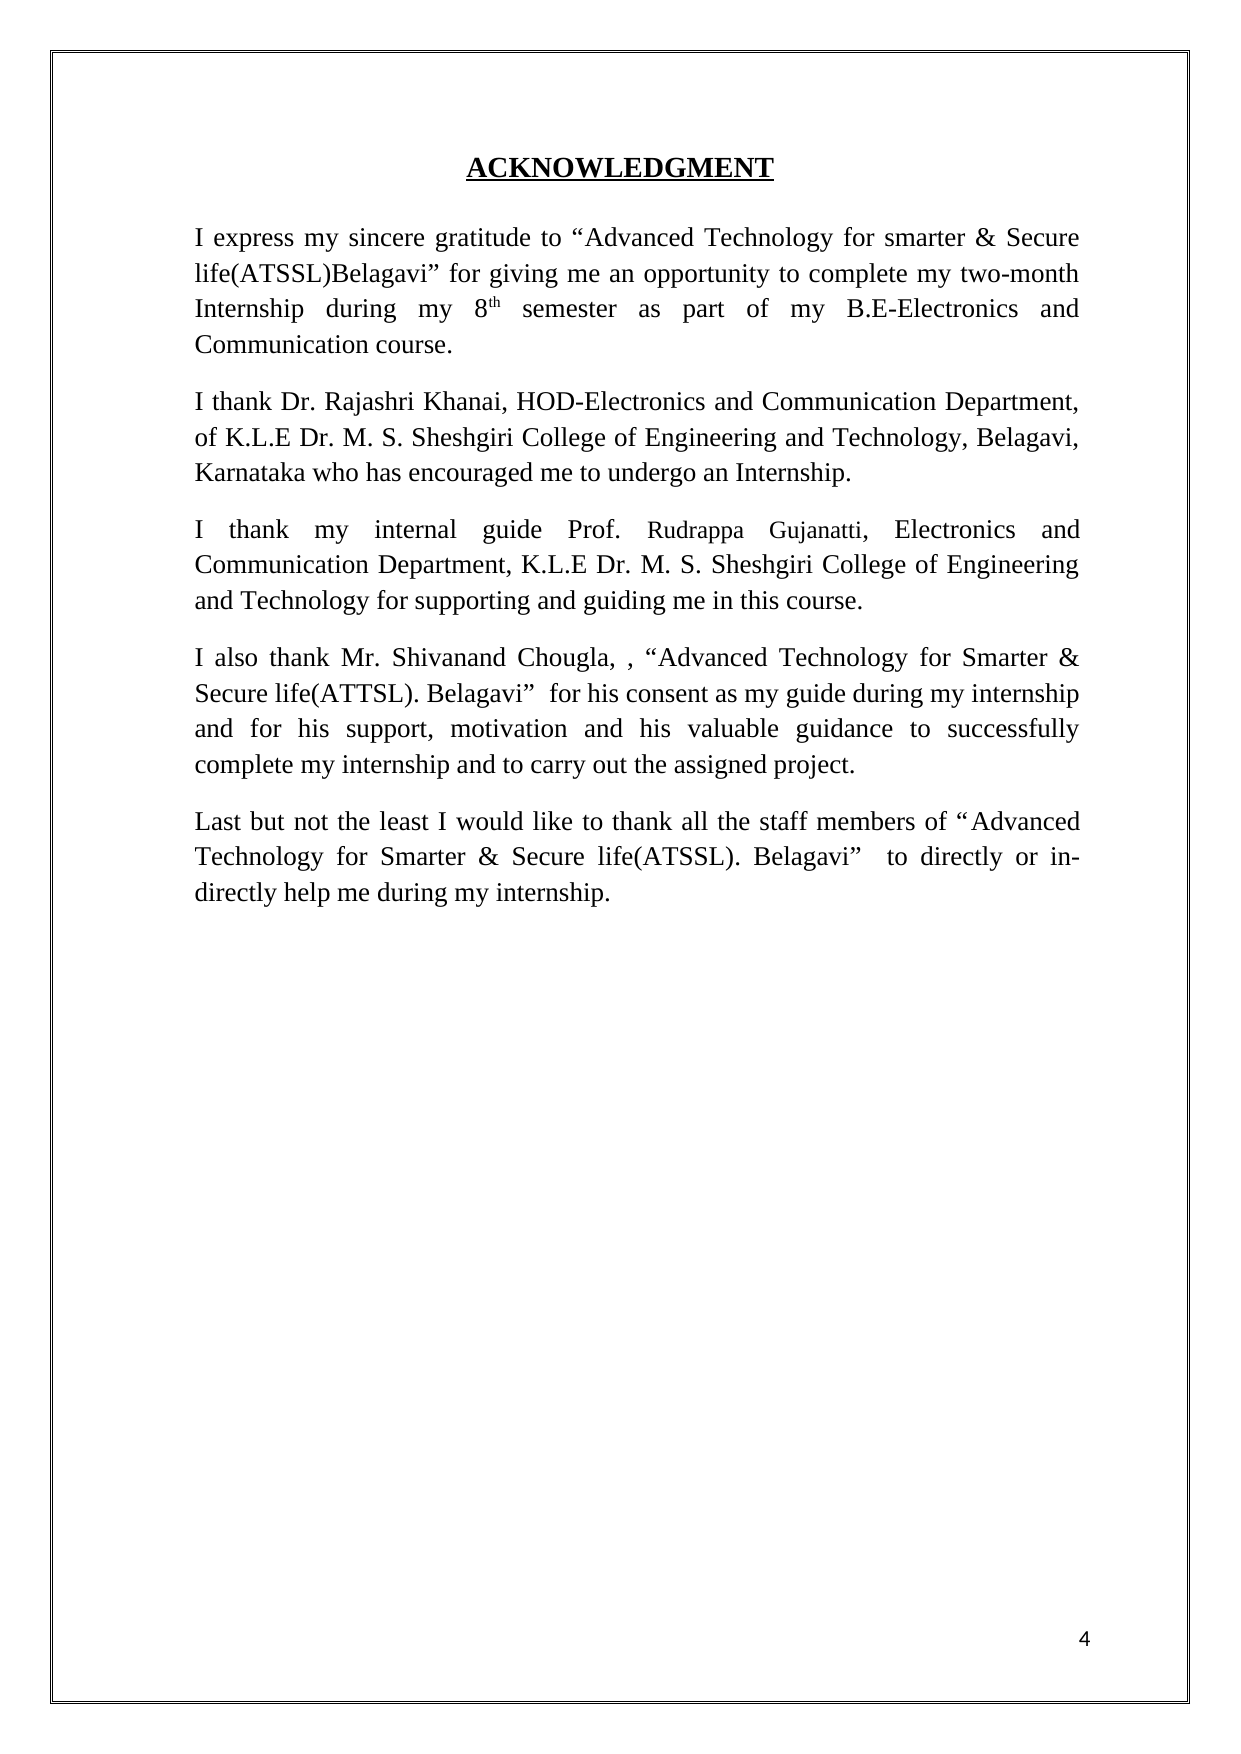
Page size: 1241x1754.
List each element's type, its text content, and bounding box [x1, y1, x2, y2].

text I thank Dr. Rajashri Khanai, HOD-Electronics and Communication Department, of K.L.E Dr. M. S. Sheshgiri College of Engineering and Technology, Belagavi, Karnataka who has encouraged me to undergo an Internship. [194, 385, 1080, 487]
text I thank my internal guide Prof. Rudrappa Gujanatti, Electronics and Communication Department, K.L.E Dr. M. S. Sheshgiri College of Engineering and Technology for supporting and guiding me in this course. [194, 513, 1080, 616]
text I also thank Mr. Shivanand Chougla, , “Advanced Technology for Smarter & Secure life(ATTSL). Belagavi” for his consent as my guide during my internship and for his support, motivation and his valuable guidance to successfully complete my internship and to carry out the assigned project. [194, 641, 1080, 779]
text ACKNOWLEDGMENT [150, 150, 1090, 183]
text Last but not the least I would like to thank all the staff members of “Advanced Technology for Smarter & Secure life(ATSSL). Belagavi” to directly or in-directly help me during my internship. [194, 805, 1080, 907]
text I express my sincere gratitude to “Advanced Technology for smarter & Secure life(ATSSL)Belagavi” for giving me an opportunity to complete my two-month Internship during my 8th semester as part of my B.E-Electronics and Communication course. [194, 221, 1080, 359]
